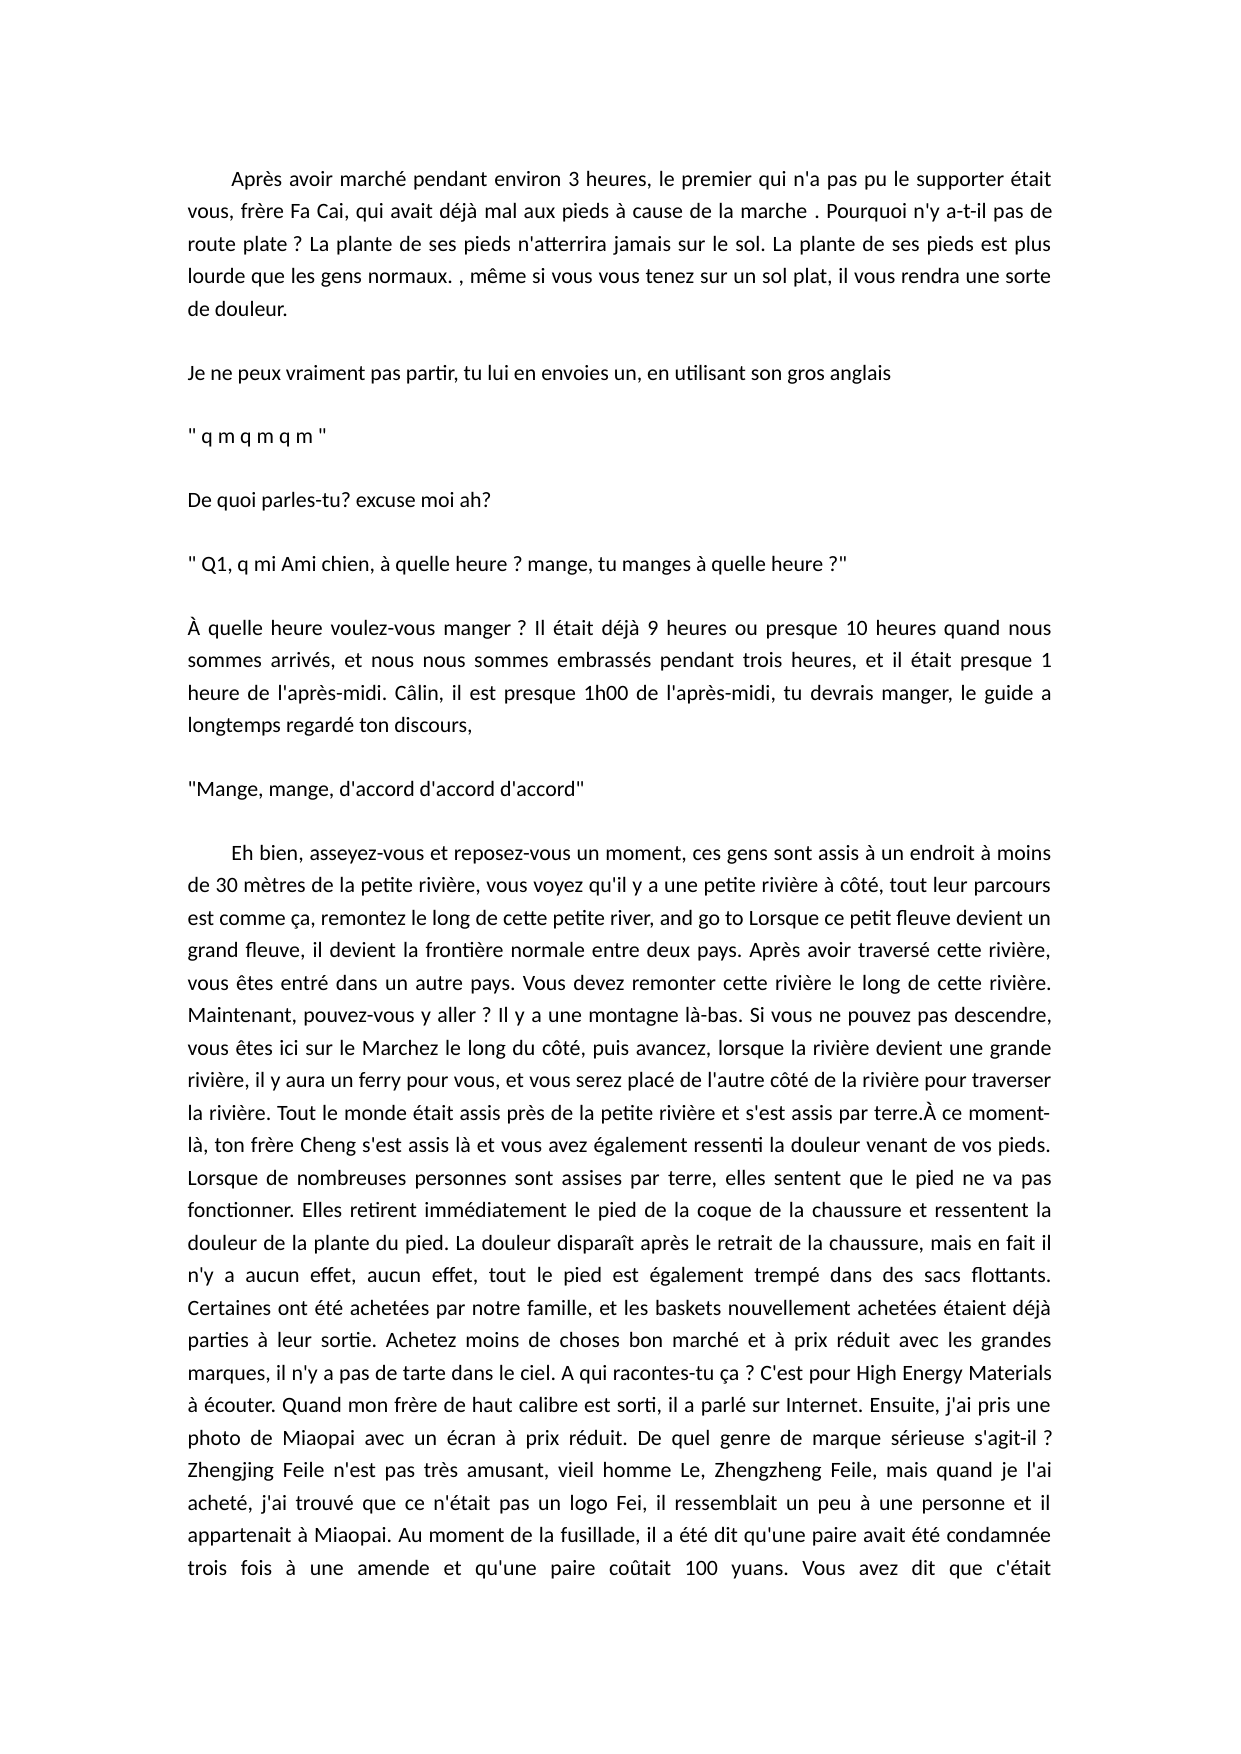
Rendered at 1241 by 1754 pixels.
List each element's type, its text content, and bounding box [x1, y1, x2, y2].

text " q m q m q m " [187, 419, 1053, 452]
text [187, 836, 1053, 1583]
text De quoi parles-tu? excuse moi ah? [187, 483, 1053, 516]
text " Q1, q mi Ami chien, à quelle heure ? mange, tu manges à quelle heure ?" [187, 547, 1053, 579]
text "Mange, mange, d'accord d'accord d'accord" [187, 772, 1053, 804]
text Après avoir marché pendant environ 3 heures, le premier qui n'a pas pu le supporter était vous, frère Fa Cai, qui avait déjà mal aux pieds à cause de la marche . Pourquoi n'y a-t-il pas de route plate ? La plante de ses pieds n'atterrira jamais sur le sol. La plante de ses pieds est plus lourde que les gens normaux. , même si vous vous tenez sur un sol plat, il vous rendra une sorte de douleur. [187, 162, 1053, 324]
text Je ne peux vraiment pas partir, tu lui en envoies un, en utilisant son gros anglais [187, 356, 1053, 388]
text À quelle heure voulez-vous manger ? Il était déjà 9 heures ou presque 10 heures quand nous sommes arrivés, et nous nous sommes embrassés pendant trois heures, et il était presque 1 heure de l'après-midi. Câlin, il est presque 1h00 de l'après-midi, tu devrais manger, le guide a longtemps regardé ton discours, [187, 611, 1053, 741]
